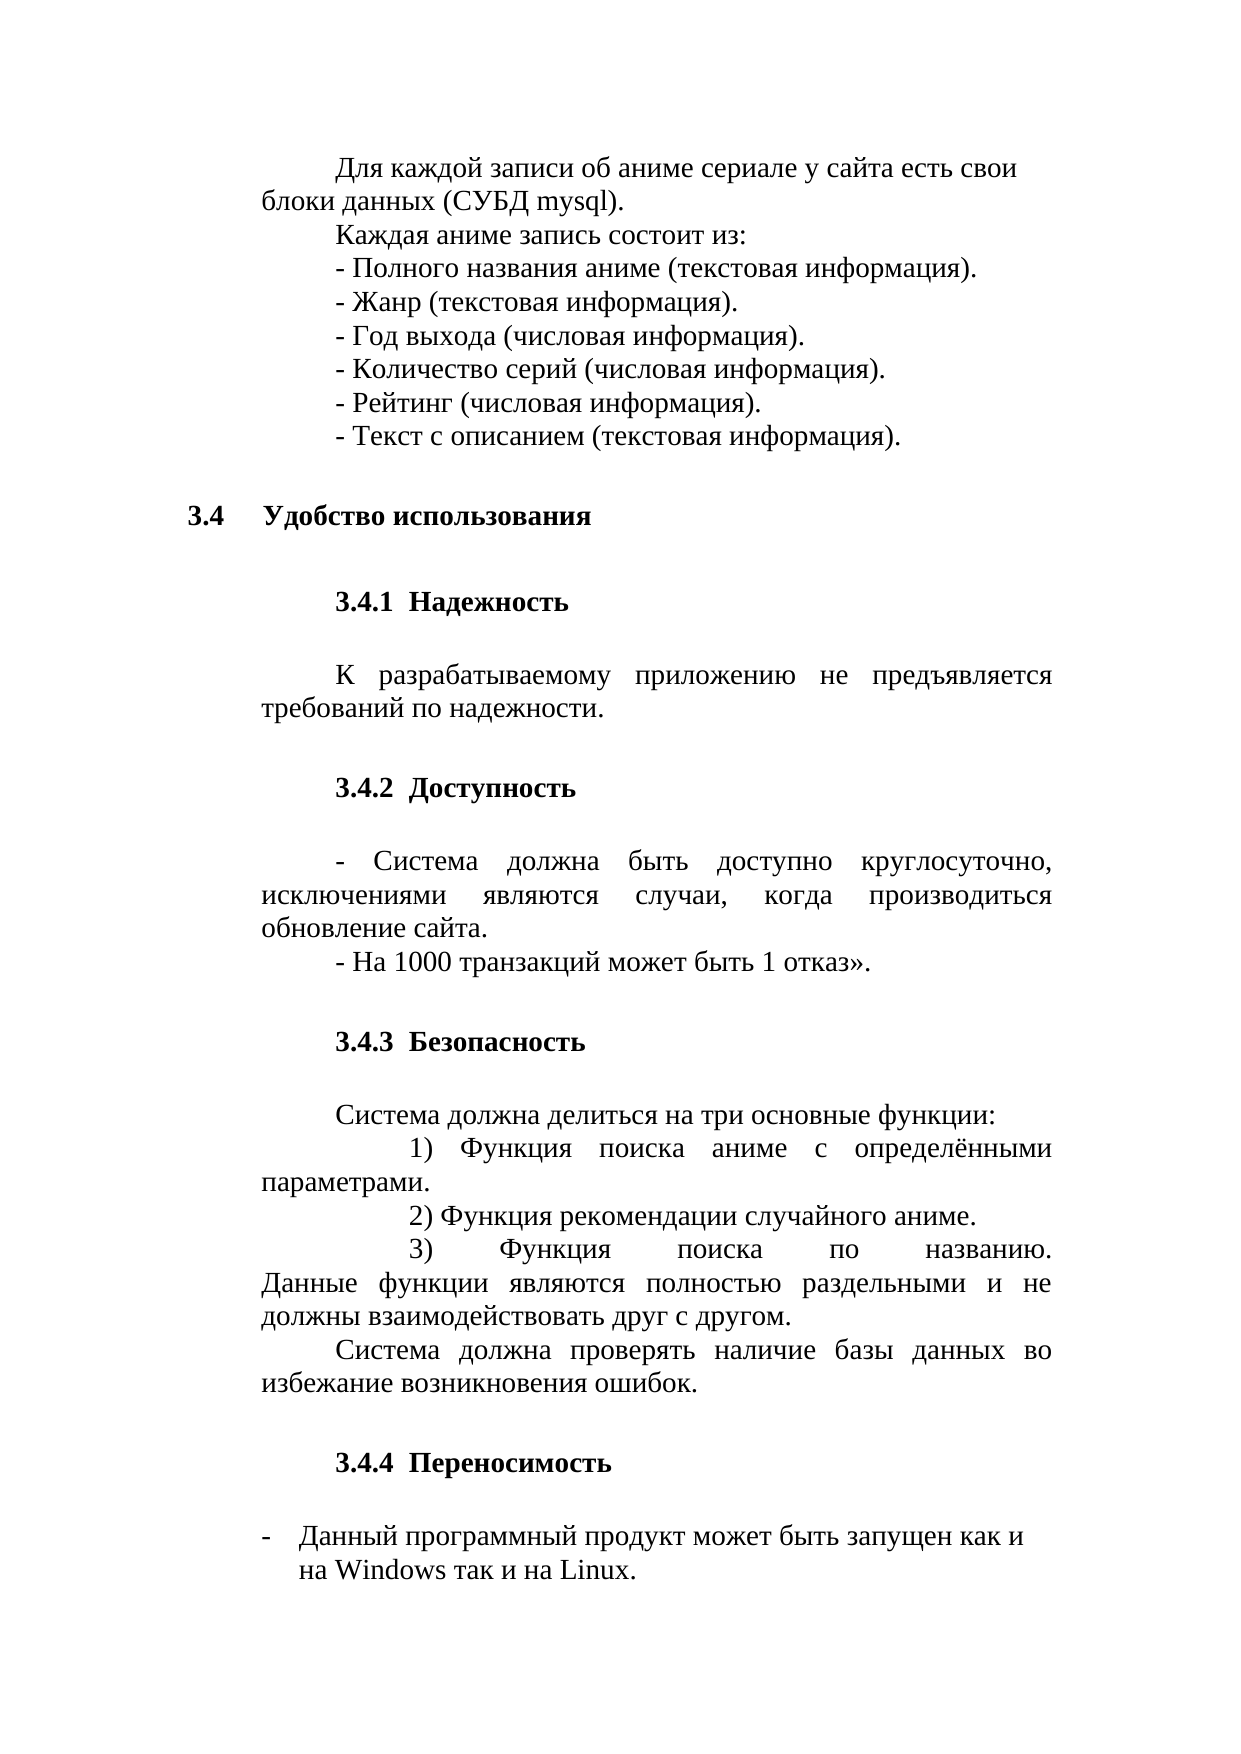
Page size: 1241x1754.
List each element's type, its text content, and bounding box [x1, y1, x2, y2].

subtitle Безопасность [261, 1024, 1053, 1057]
text Система должна делиться на три основные функции: [261, 1097, 1053, 1131]
subtitle Переносимость [261, 1445, 1053, 1478]
text - На 1000 транзакций может быть 1 отказ». [261, 944, 1053, 978]
text - Система должна быть доступно круглосуточно, исключениями являются случаи, когда производиться обновление сайта. [261, 843, 1053, 944]
text - Полного названия аниме (текстовая информация). - Жанр (текстовая информация). - Год выхода (числовая информация). - Количество серий (числовая информация). - Рейтинг (числовая информация). - Текст с описанием (текстовая информация). [335, 251, 1053, 452]
text 1) Функция поиска аниме с определёнными параметрами. [261, 1131, 1053, 1198]
text Система должна проверять наличие базы данных во избежание возникновения ошибок. [261, 1332, 1053, 1399]
subtitle Доступность [261, 770, 1053, 804]
text Для каждой записи об аниме сериале у сайта есть свои блоки данных (СУБД mysql). [261, 150, 1053, 217]
subtitle Надежность [261, 584, 1053, 617]
subtitle Удобство использования [187, 498, 1053, 531]
text 3) Функция поиска по названию. Данные функции являются полностью раздельными и не должны взаимодействовать друг с другом. [261, 1231, 1053, 1332]
text 2) Функция рекомендации случайного аниме. [261, 1198, 1053, 1231]
text К разрабатываемому приложению не предъявляется требований по надежности. [261, 657, 1053, 724]
text Каждая аниме запись состоит из: [261, 217, 1053, 251]
list Данный программный продукт может быть запущен как и на Windows так и на Linux. [261, 1518, 1053, 1585]
